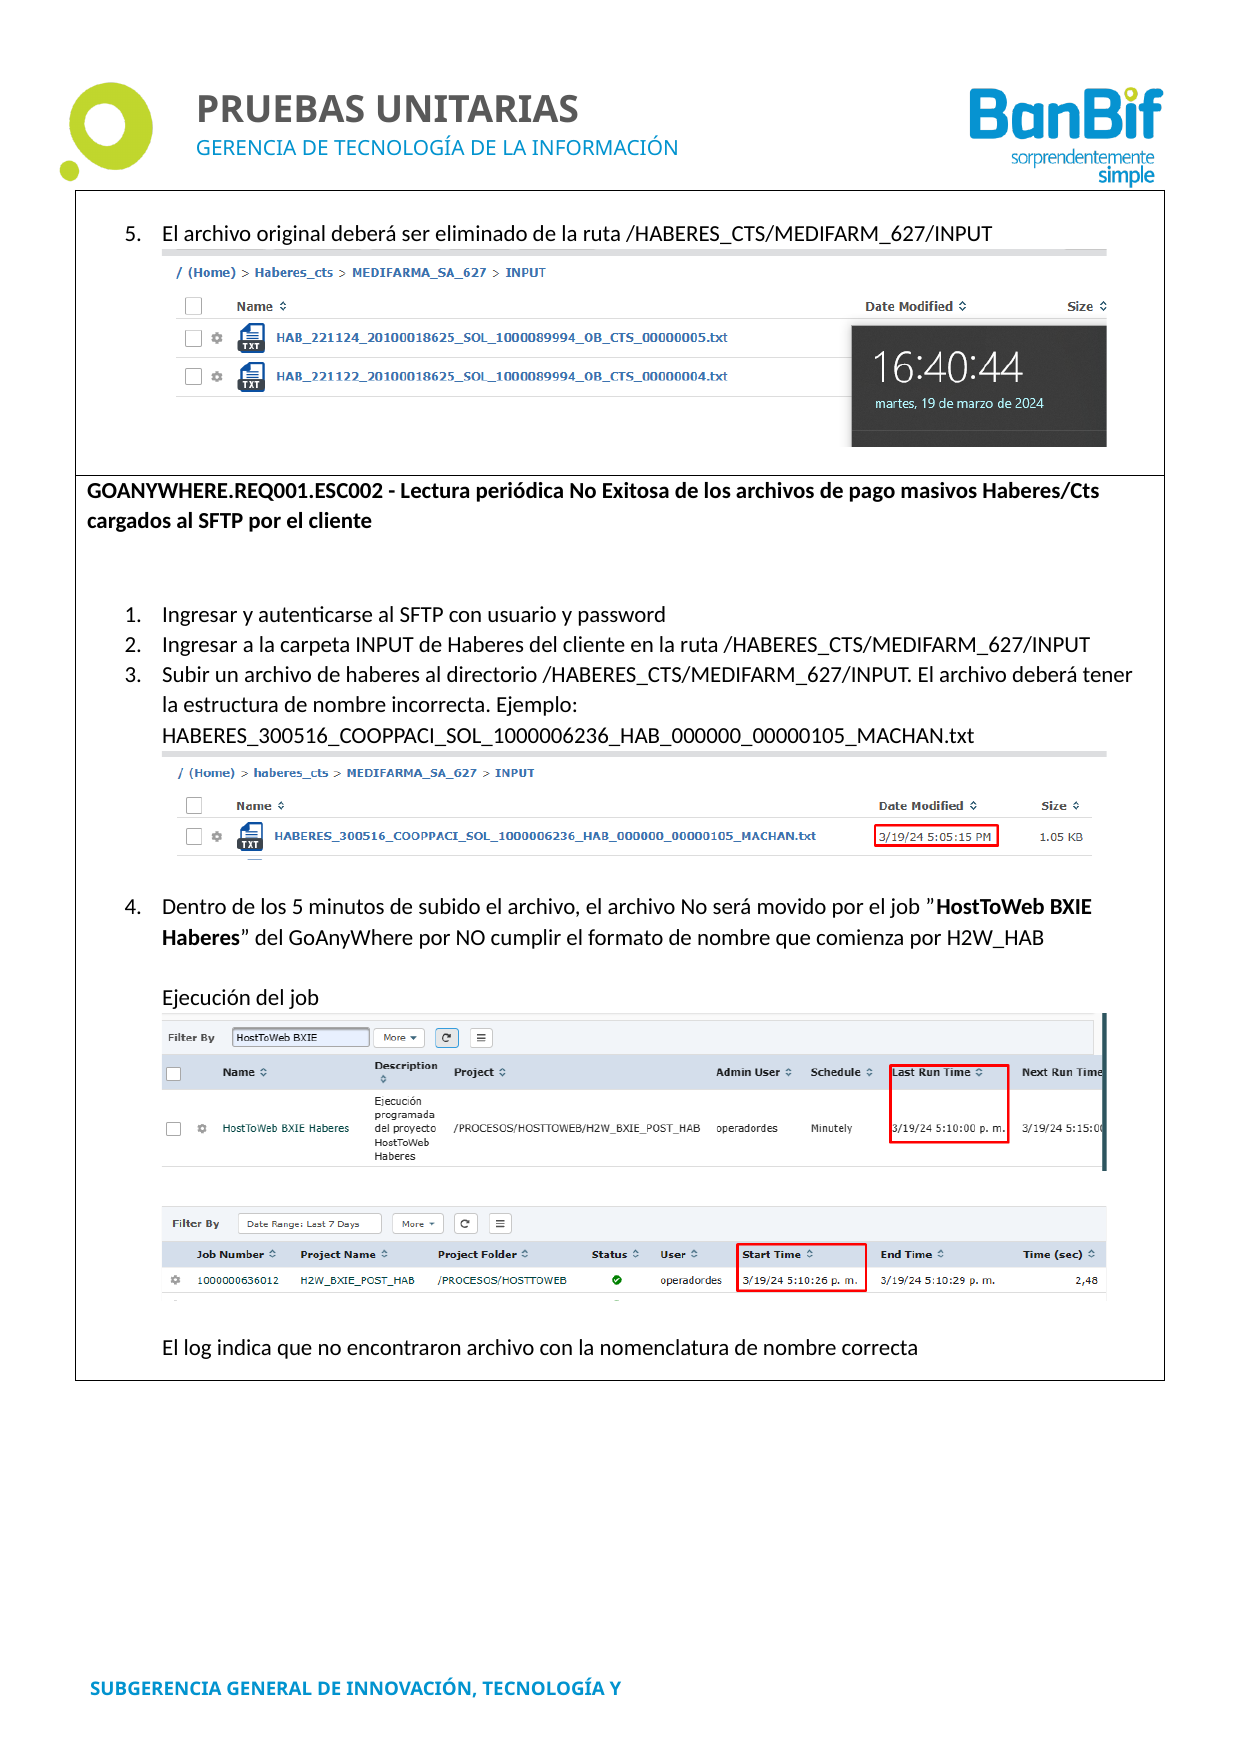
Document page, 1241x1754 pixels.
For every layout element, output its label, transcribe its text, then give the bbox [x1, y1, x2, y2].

picture [161, 751, 1107, 860]
picture [161, 1013, 1107, 1171]
picture [161, 249, 1107, 447]
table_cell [76, 476, 1164, 1379]
picture [53, 75, 163, 190]
picture [161, 1202, 1107, 1301]
picture [966, 75, 1167, 197]
